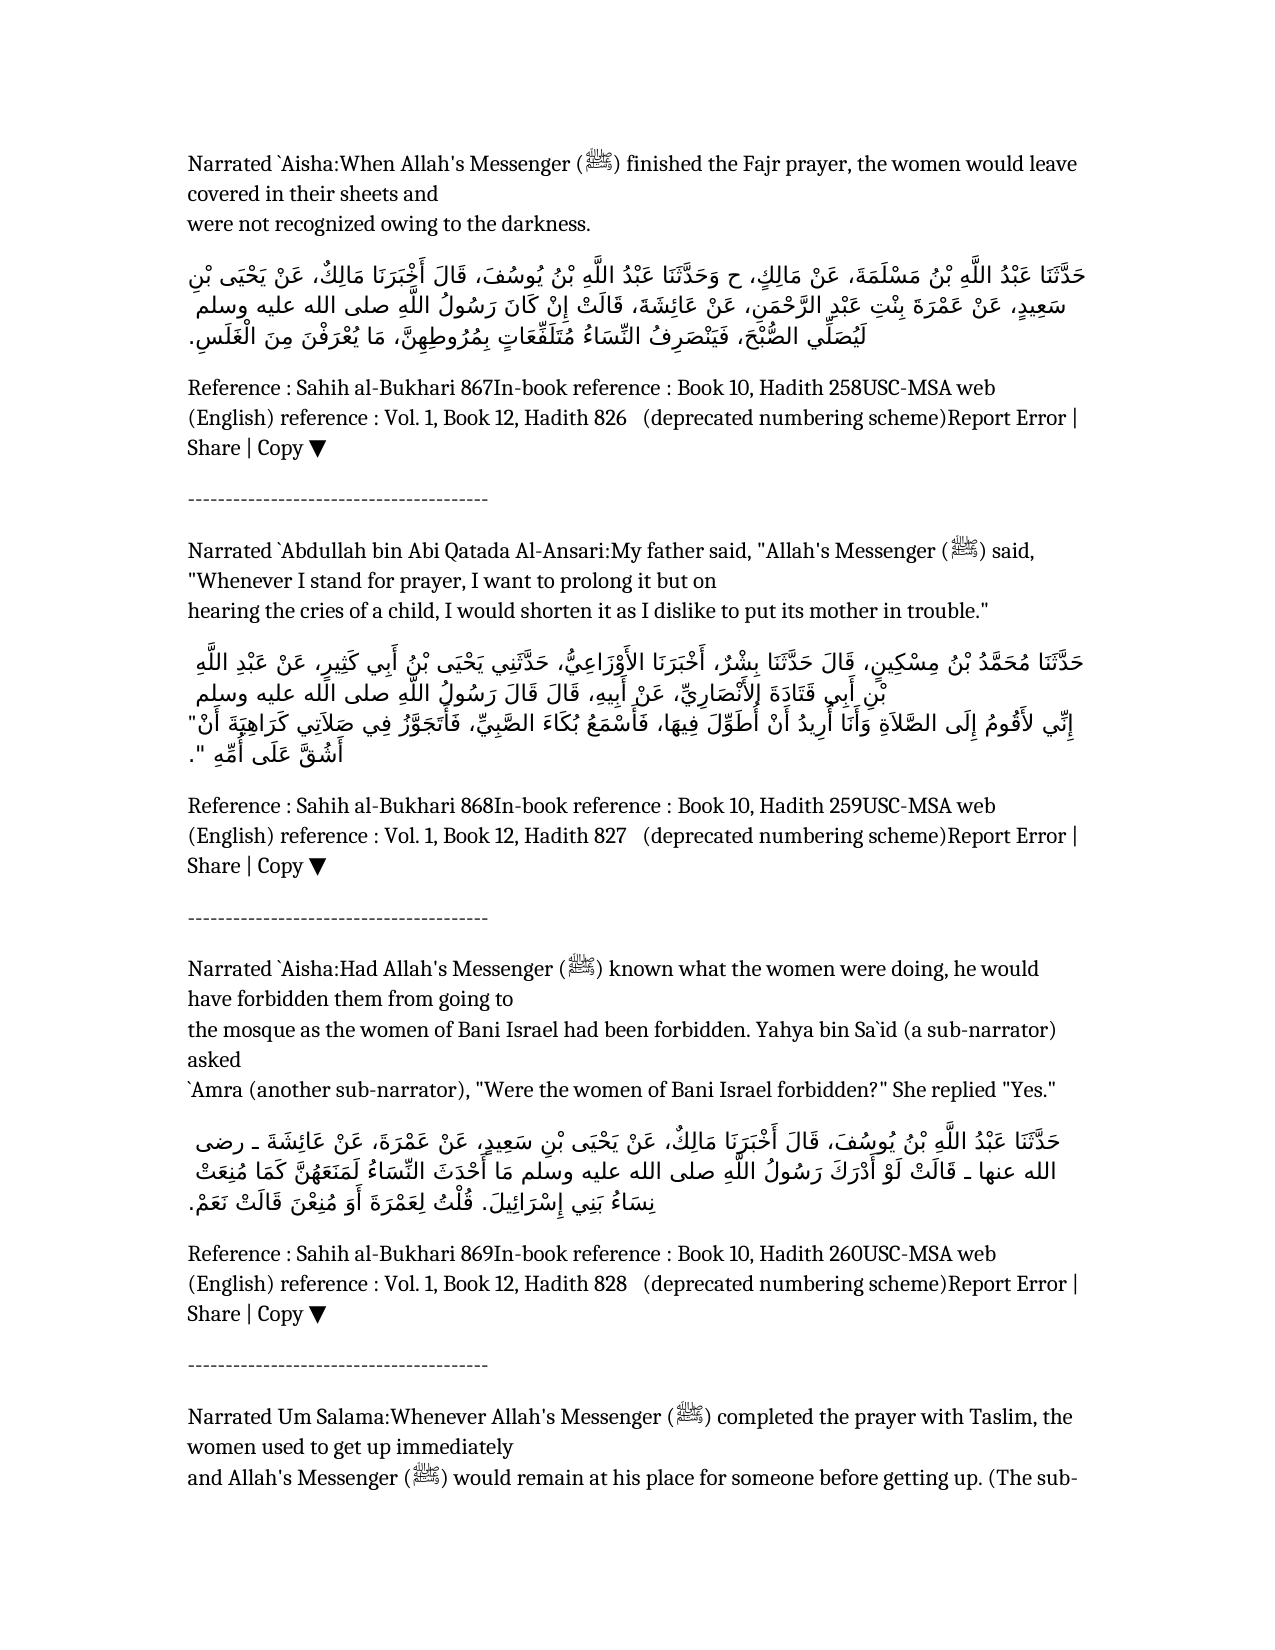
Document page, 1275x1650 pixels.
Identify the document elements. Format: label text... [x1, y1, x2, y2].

text ---------------------------------------- [187, 1352, 1087, 1378]
text Reference : Sahih al-Bukhari 869In-book reference : Book 10, Hadith 260USC-MSA web (English) reference : Vol. 1, Book 12, Hadith 828 (deprecated numbering scheme)Report Error | Share | Copy ▼ [187, 1241, 1087, 1327]
text Narrated `Aisha:Had Allah's Messenger (ﷺ) known what the women were doing, he would have forbidden them from going to the mosque as the women of Bani Israel had been forbidden. Yahya bin Sa`id (a sub-narrator) asked `Amra (another sub-narrator), "Were the women of Bani Israel forbidden?" She replied "Yes." [187, 955, 1087, 1103]
text Reference : Sahih al-Bukhari 868In-book reference : Book 10, Hadith 259USC-MSA web (English) reference : Vol. 1, Book 12, Hadith 827 (deprecated numbering scheme)Report Error | Share | Copy ▼ [187, 793, 1087, 880]
text Narrated `Aisha:When Allah's Messenger (ﷺ) finished the Fajr prayer, the women would leave covered in their sheets and were not recognized owing to the darkness. [187, 150, 1087, 237]
text حَدَّثَنَا عَبْدُ اللَّهِ بْنُ يُوسُفَ، قَالَ أَخْبَرَنَا مَالِكٌ، عَنْ يَحْيَى بْنِ سَعِيدٍ، عَنْ عَمْرَةَ، عَنْ عَائِشَةَ ـ رضى الله عنها ـ قَالَتْ لَوْ أَدْرَكَ رَسُولُ اللَّهِ صلى الله عليه وسلم مَا أَحْدَثَ النِّسَاءُ لَمَنَعَهُنَّ كَمَا مُنِعَتْ نِسَاءُ بَنِي إِسْرَائِيلَ‏.‏ قُلْتُ لِعَمْرَةَ أَوَ مُنِعْنَ قَالَتْ نَعَمْ‏.‏ [187, 1128, 1087, 1216]
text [187, 1403, 1087, 1491]
text حَدَّثَنَا عَبْدُ اللَّهِ بْنُ مَسْلَمَةَ، عَنْ مَالِكٍ، ح وَحَدَّثَنَا عَبْدُ اللَّهِ بْنُ يُوسُفَ، قَالَ أَخْبَرَنَا مَالِكٌ، عَنْ يَحْيَى بْنِ سَعِيدٍ، عَنْ عَمْرَةَ بِنْتِ عَبْدِ الرَّحْمَنِ، عَنْ عَائِشَةَ، قَالَتْ إِنْ كَانَ رَسُولُ اللَّهِ صلى الله عليه وسلم لَيُصَلِّي الصُّبْحَ، فَيَنْصَرِفُ النِّسَاءُ مُتَلَفِّعَاتٍ بِمُرُوطِهِنَّ، مَا يُعْرَفْنَ مِنَ الْغَلَسِ‏.‏ [187, 262, 1087, 350]
text ---------------------------------------- [187, 904, 1087, 931]
text Narrated `Abdullah bin Abi Qatada Al-Ansari:My father said, "Allah's Messenger (ﷺ) said, "Whenever I stand for prayer, I want to prolong it but on hearing the cries of a child, I would shorten it as I dislike to put its mother in trouble." [187, 537, 1087, 625]
text Reference : Sahih al-Bukhari 867In-book reference : Book 10, Hadith 258USC-MSA web (English) reference : Vol. 1, Book 12, Hadith 826 (deprecated numbering scheme)Report Error | Share | Copy ▼ [187, 375, 1087, 462]
text حَدَّثَنَا مُحَمَّدُ بْنُ مِسْكِينٍ، قَالَ حَدَّثَنَا بِشْرٌ، أَخْبَرَنَا الأَوْزَاعِيُّ، حَدَّثَنِي يَحْيَى بْنُ أَبِي كَثِيرٍ، عَنْ عَبْدِ اللَّهِ بْنِ أَبِي قَتَادَةَ الأَنْصَارِيِّ، عَنْ أَبِيهِ، قَالَ قَالَ رَسُولُ اللَّهِ صلى الله عليه وسلم ‏ "‏ إِنِّي لأَقُومُ إِلَى الصَّلاَةِ وَأَنَا أُرِيدُ أَنْ أُطَوِّلَ فِيهَا، فَأَسْمَعُ بُكَاءَ الصَّبِيِّ، فَأَتَجَوَّزُ فِي صَلاَتِي كَرَاهِيَةَ أَنْ أَشُقَّ عَلَى أُمِّهِ ‏"‏‏.‏ [187, 649, 1087, 768]
text ---------------------------------------- [187, 486, 1087, 513]
